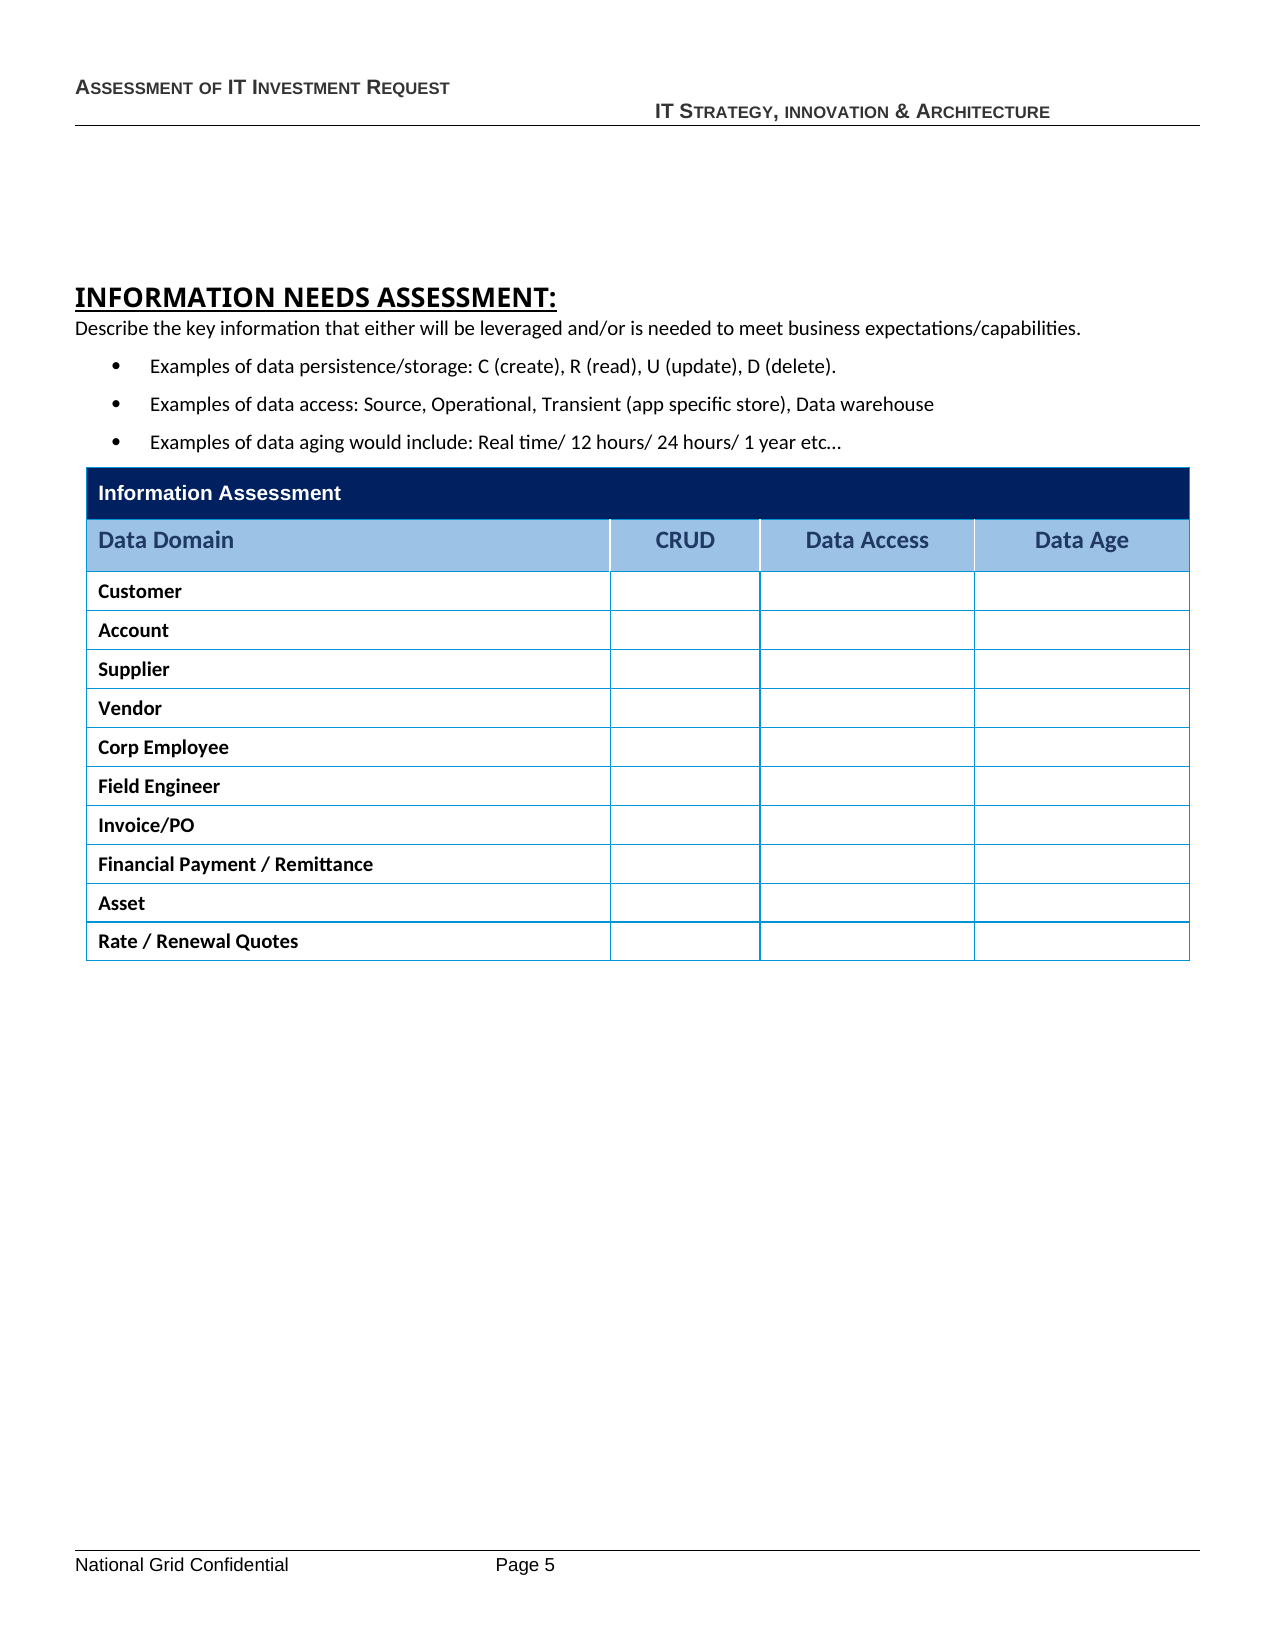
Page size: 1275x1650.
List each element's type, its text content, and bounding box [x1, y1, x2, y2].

table_cell [761, 884, 974, 921]
table_cell [611, 611, 759, 649]
list Examples of data aging would include: Real time/ 12 hours/ 24 hours/ 1 year etc… [112, 429, 1200, 454]
table_cell [611, 923, 759, 960]
table_cell Vendor [87, 689, 610, 727]
table_cell [975, 650, 1189, 688]
table_cell [761, 611, 974, 649]
table_cell [975, 611, 1189, 649]
table_cell [761, 689, 974, 727]
text Describe the key information that either will be leveraged and/or is needed to meet business expectations/capabilities. [75, 315, 1200, 341]
table_cell [975, 689, 1189, 727]
table_cell [761, 728, 974, 766]
table_cell [611, 650, 759, 688]
table_cell [611, 572, 759, 610]
table_cell Field Engineer [87, 767, 610, 804]
table_cell [761, 572, 974, 610]
table_cell [975, 767, 1189, 804]
table_cell [761, 845, 974, 882]
table_cell Rate / Renewal Quotes [87, 923, 610, 960]
table_cell Account [87, 611, 610, 649]
list Examples of data persistence/storage: C (create), R (read), U (update), D (delete). [112, 353, 1200, 379]
table_cell Financial Payment / Remittance [87, 845, 610, 882]
table_cell CRUD [611, 520, 759, 571]
table_cell Data Age [975, 520, 1189, 571]
table_header Information Assessment [87, 468, 1189, 519]
table_cell Supplier [87, 650, 610, 688]
table_cell [761, 767, 974, 804]
list Examples of data access: Source, Operational, Transient (app specific store), Data warehouse [112, 391, 1200, 417]
table_cell Data Access [761, 520, 974, 571]
table_cell [975, 728, 1189, 766]
subtitle INFORMATION NEEDS ASSESSMENT: [75, 278, 1200, 315]
table_cell Corp Employee [87, 728, 610, 766]
table_cell Asset [87, 884, 610, 921]
table_cell [761, 650, 974, 688]
table_cell [761, 806, 974, 843]
table_cell Customer [87, 572, 610, 610]
table_cell [975, 923, 1189, 960]
table_cell [611, 884, 759, 921]
table_cell [611, 806, 759, 843]
table_cell [611, 728, 759, 766]
table_cell [611, 689, 759, 727]
table_cell [975, 884, 1189, 921]
table_cell [611, 767, 759, 804]
table_cell Invoice/PO [87, 806, 610, 843]
table_cell Data Domain [87, 520, 609, 571]
table_cell [611, 845, 759, 882]
table_cell [761, 923, 974, 960]
table_cell [975, 806, 1189, 843]
table_cell [975, 845, 1189, 882]
table_cell [975, 572, 1189, 610]
